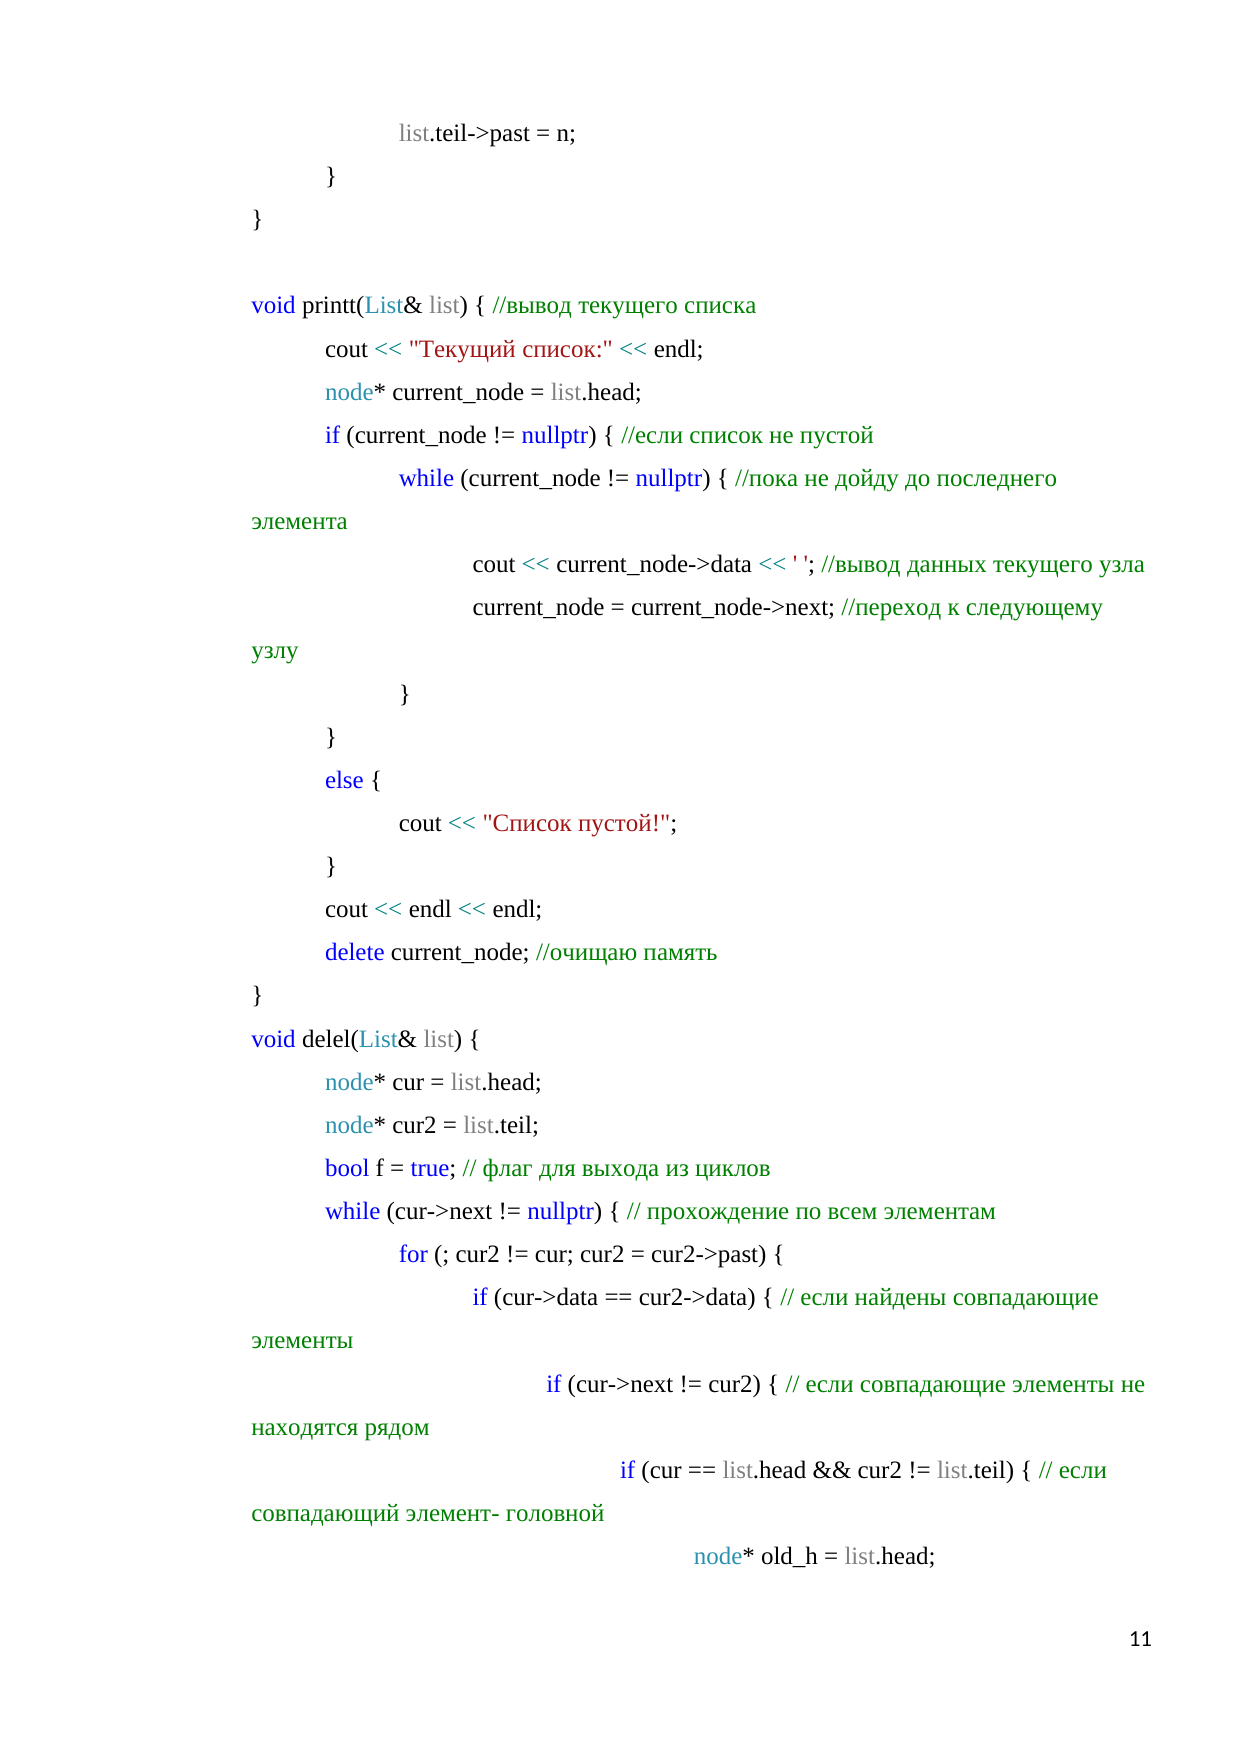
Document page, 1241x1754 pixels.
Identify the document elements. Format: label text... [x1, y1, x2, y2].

text while (current_node != nullptr) { //пока не дойду до последнего элемента [251, 463, 1152, 535]
text else { [251, 765, 1152, 794]
text node* current_node = list.head; [251, 377, 1152, 406]
text if (cur->next != cur2) { // если совпадающие элементы не находятся рядом [251, 1369, 1152, 1441]
text if (current_node != nullptr) { //если список не пустой [251, 420, 1152, 449]
text } [251, 161, 1152, 190]
text } [251, 204, 1152, 233]
text } [251, 679, 1152, 707]
text while (cur->next != nullptr) { // прохождение по всем элементам [251, 1196, 1152, 1225]
text bool f = true; // флаг для выхода из циклов [251, 1153, 1152, 1182]
text } [251, 722, 1152, 751]
text for (; cur2 != cur; cur2 = cur2->past) { [251, 1239, 1152, 1268]
text node* old_h = list.head; [251, 1541, 1152, 1570]
text cout << current_node->data << ' '; //вывод данных текущего узла [251, 549, 1152, 578]
text cout << "Текущий список:" << endl; [251, 334, 1152, 362]
text if (cur == list.head && cur2 != list.teil) { // если совпадающий элемент- головной [251, 1455, 1152, 1527]
text current_node = current_node->next; //переход к следующему узлу [251, 592, 1152, 664]
text cout << endl << endl; [251, 894, 1152, 923]
text cout << "Список пустой!"; [251, 808, 1152, 837]
text void delel(List& list) { [251, 1024, 1152, 1052]
text delete current_node; //очищаю память [251, 937, 1152, 966]
text node* cur = list.head; [251, 1067, 1152, 1096]
text } [251, 981, 1152, 1009]
text list.teil->past = n; [251, 118, 1152, 147]
text if (cur->data == cur2->data) { // если найдены совпадающие элементы [251, 1282, 1152, 1354]
text } [251, 851, 1152, 880]
text node* cur2 = list.teil; [251, 1110, 1152, 1139]
text void printt(List& list) { //вывод текущего списка [251, 291, 1152, 319]
